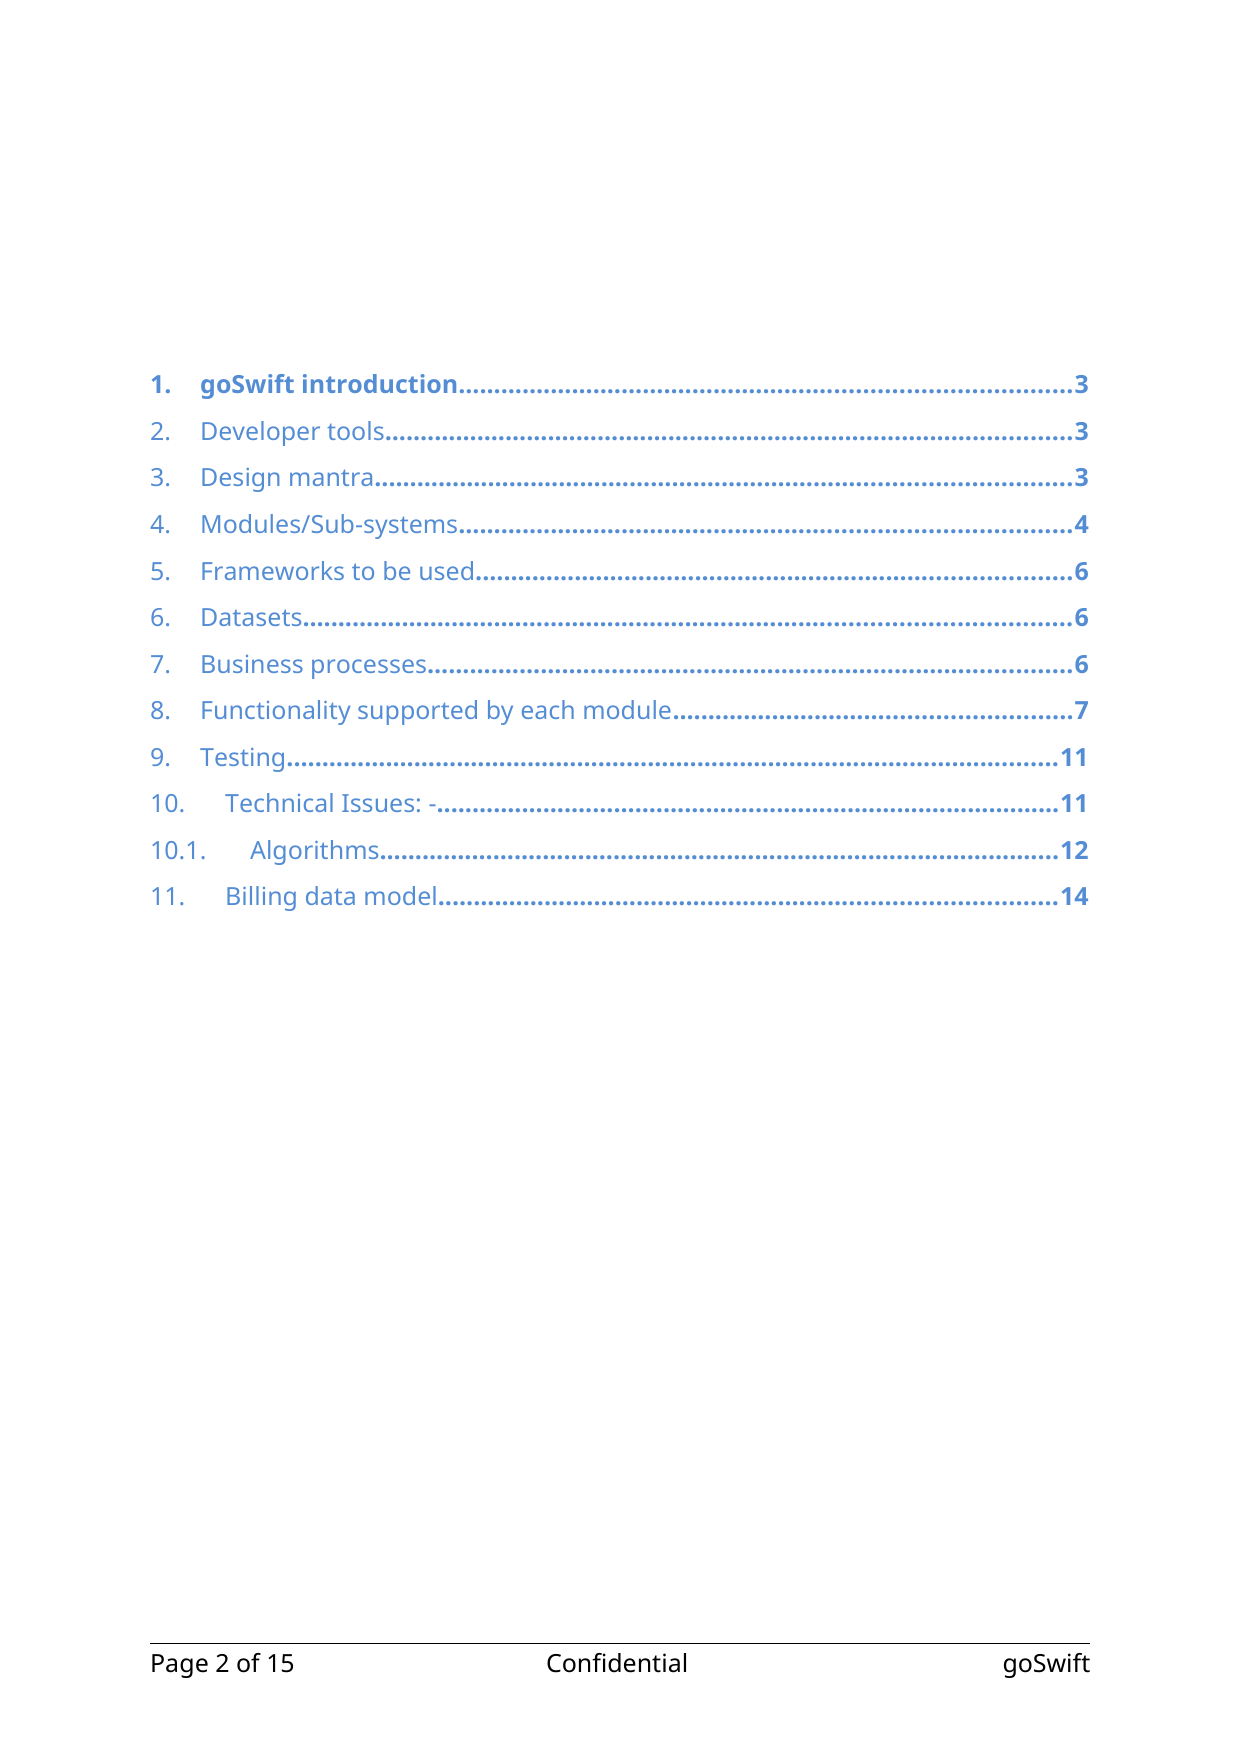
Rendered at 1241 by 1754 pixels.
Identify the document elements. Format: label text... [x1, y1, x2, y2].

text 10.1. Algorithms 12 [150, 832, 1090, 867]
text 3. Design mantra 3 [150, 460, 1090, 494]
text 4. Modules/Sub-systems 4 [150, 507, 1090, 541]
text 5. Frameworks to be used 6 [150, 553, 1090, 587]
text 11. Billing data model 14 [150, 879, 1090, 913]
text 1. goSwift introduction 3 [150, 367, 1090, 401]
text 9. Testing 11 [150, 739, 1090, 773]
text 7. Business processes 6 [150, 646, 1090, 680]
text 10. Technical Issues: - 11 [150, 786, 1090, 820]
text 2. Developer tools 3 [150, 413, 1090, 447]
text 8. Functionality supported by each module 7 [150, 693, 1090, 727]
text 6. Datasets 6 [150, 600, 1090, 634]
